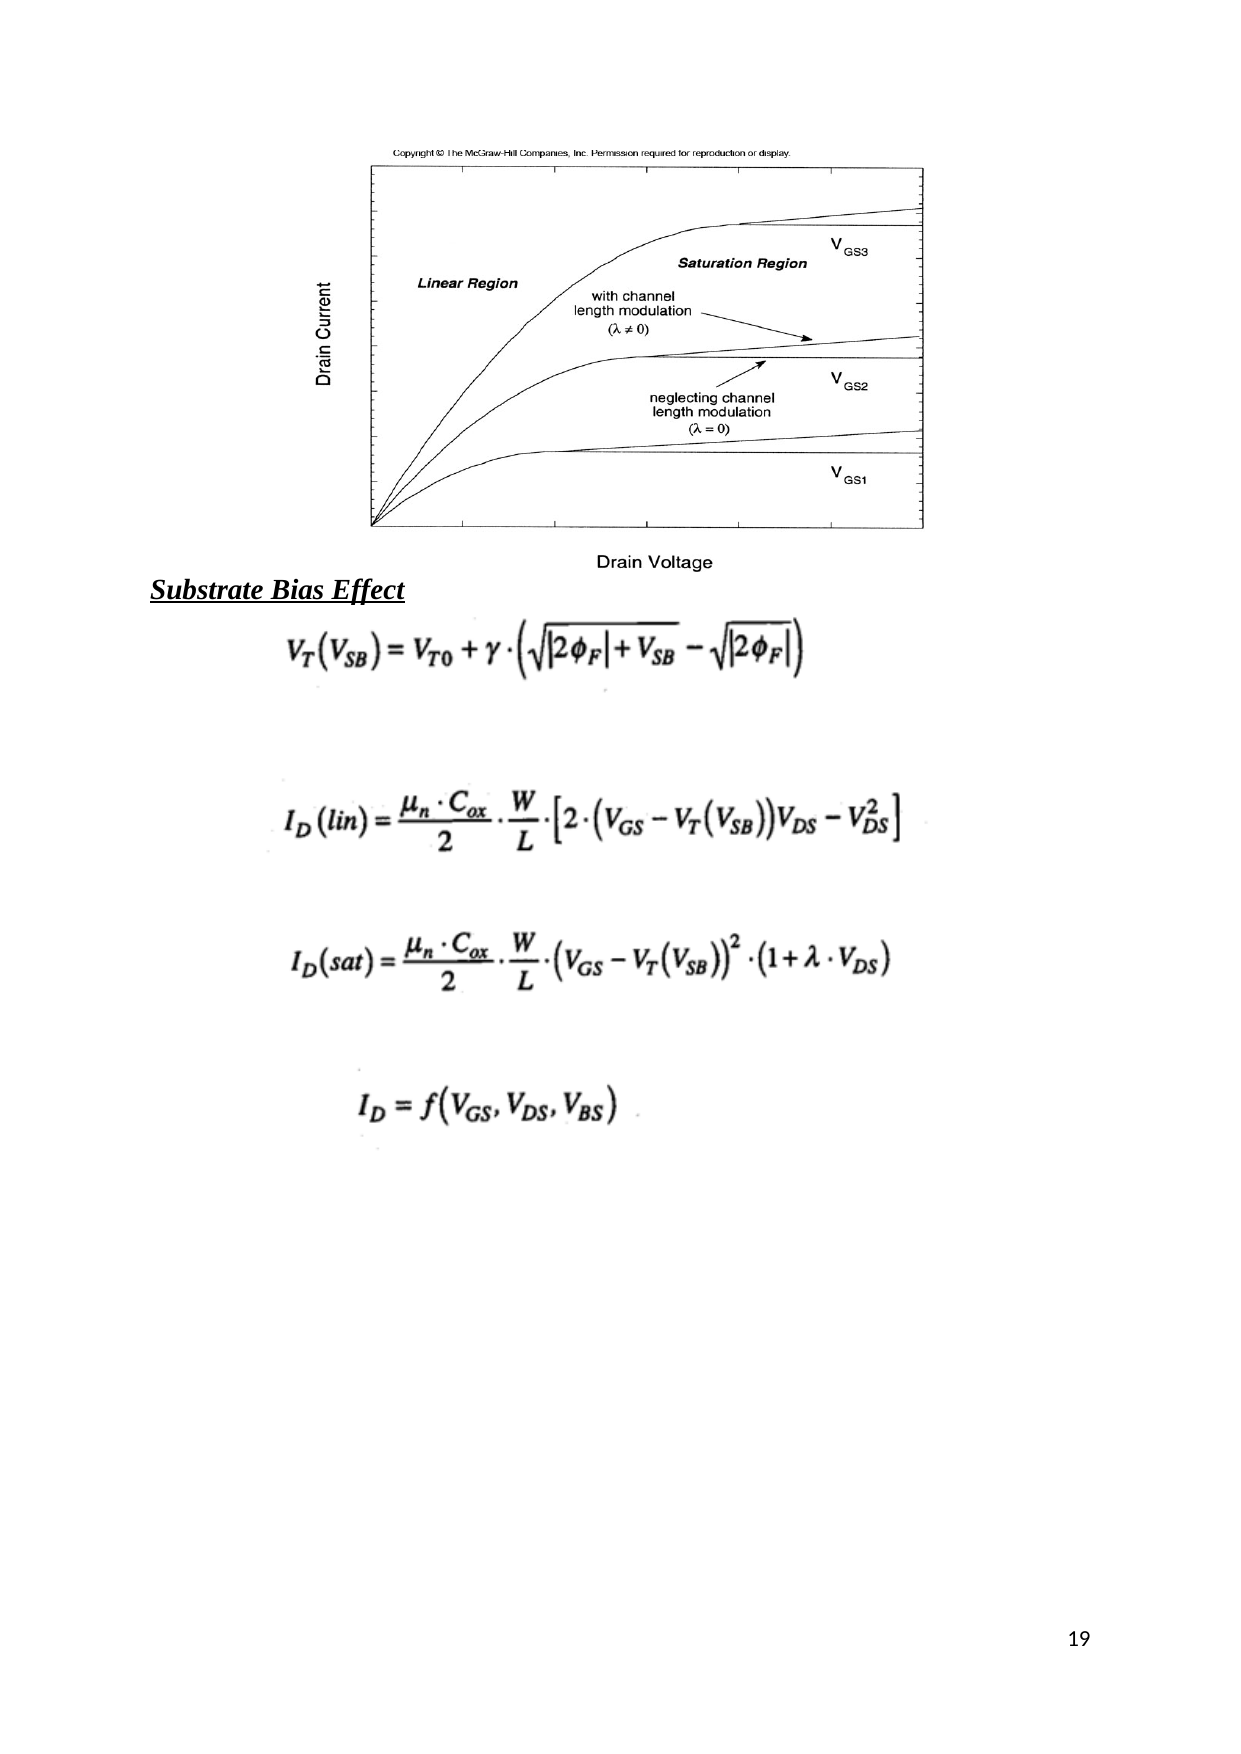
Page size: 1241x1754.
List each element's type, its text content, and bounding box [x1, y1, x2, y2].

picture [251, 605, 989, 1151]
picture [315, 150, 925, 572]
text Substrate Bias Effect [150, 572, 1090, 605]
